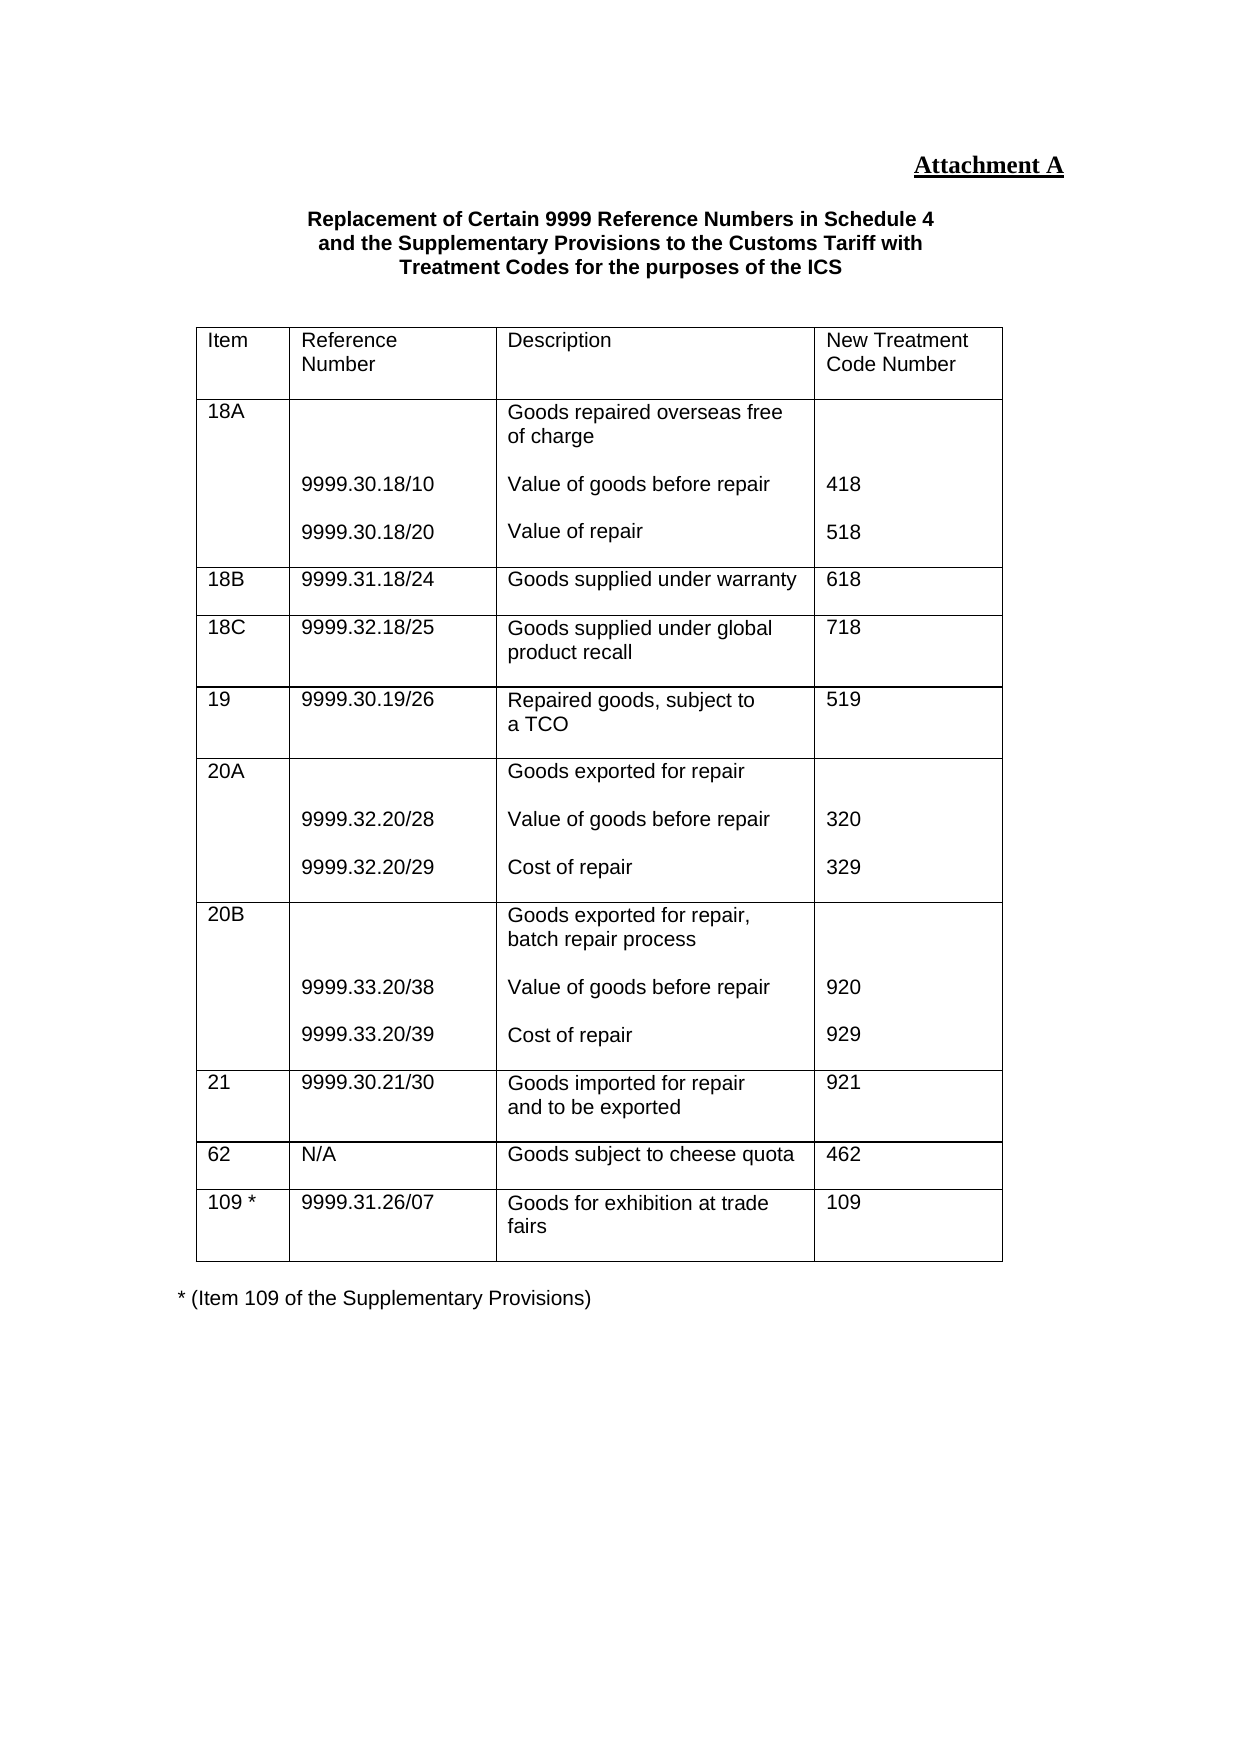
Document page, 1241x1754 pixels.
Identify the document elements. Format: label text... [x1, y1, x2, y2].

table_header Description [497, 328, 814, 399]
table_cell 418 518 [815, 400, 1002, 567]
table_cell N/A [290, 1143, 496, 1189]
table_cell Goods for exhibition at trade fairs [497, 1190, 814, 1261]
table_cell 921 [815, 1071, 1002, 1141]
table_cell 109 [815, 1190, 1002, 1261]
table_cell 20B [197, 903, 289, 1069]
table_cell 19 [197, 688, 289, 758]
table_cell 18A [197, 400, 289, 567]
table_cell Goods subject to cheese quota [497, 1143, 814, 1189]
table_cell 109 * [197, 1190, 289, 1261]
table_cell 9999.33.20/38 9999.33.20/39 [290, 903, 496, 1069]
text * (Item 109 of the Supplementary Provisions) [177, 1286, 1240, 1310]
table_cell 618 [815, 568, 1002, 614]
table_cell 21 [197, 1071, 289, 1141]
table_cell Goods exported for repair, batch repair process Value of goods before repair Cost of repair [497, 903, 814, 1069]
table_header Reference Number [290, 328, 496, 399]
table_cell Goods exported for repair Value of goods before repair Cost of repair [497, 759, 814, 902]
table_cell Goods repaired overseas free of charge Value of goods before repair Value of repair [497, 400, 814, 567]
table_cell 62 [197, 1143, 289, 1189]
table_cell 9999.30.21/30 [290, 1071, 496, 1141]
table_cell 9999.30.19/26 [290, 688, 496, 758]
table_cell 920 929 [815, 903, 1002, 1069]
table_header New Treatment Code Number [815, 328, 1002, 399]
table_cell 9999.32.20/28 9999.32.20/29 [290, 759, 496, 902]
table_cell 9999.30.18/10 9999.30.18/20 [290, 400, 496, 567]
table_cell 519 [815, 688, 1002, 758]
table_cell Repaired goods, subject to a TCO [497, 688, 814, 758]
table_cell Goods supplied under warranty [497, 568, 814, 614]
table_cell 9999.31.26/07 [290, 1190, 496, 1261]
table_cell Goods supplied under global product recall [497, 616, 814, 686]
table_cell 18C [197, 616, 289, 686]
table_cell 20A [197, 759, 289, 902]
text Attachment A [0, 150, 1064, 179]
table_cell 18B [197, 568, 289, 614]
table_cell 320 329 [815, 759, 1002, 902]
table_header Item [197, 328, 289, 399]
table_cell 462 [815, 1143, 1002, 1189]
table_cell 9999.32.18/25 [290, 616, 496, 686]
table_cell 718 [815, 616, 1002, 686]
text Replacement of Certain 9999 Reference Numbers in Schedule 4 and the Supplementary Provisions to the Customs Tariff with Treatment Codes for the purposes of the ICS [300, 207, 941, 279]
table_cell Goods imported for repair and to be exported [497, 1071, 814, 1141]
table_cell 9999.31.18/24 [290, 568, 496, 614]
